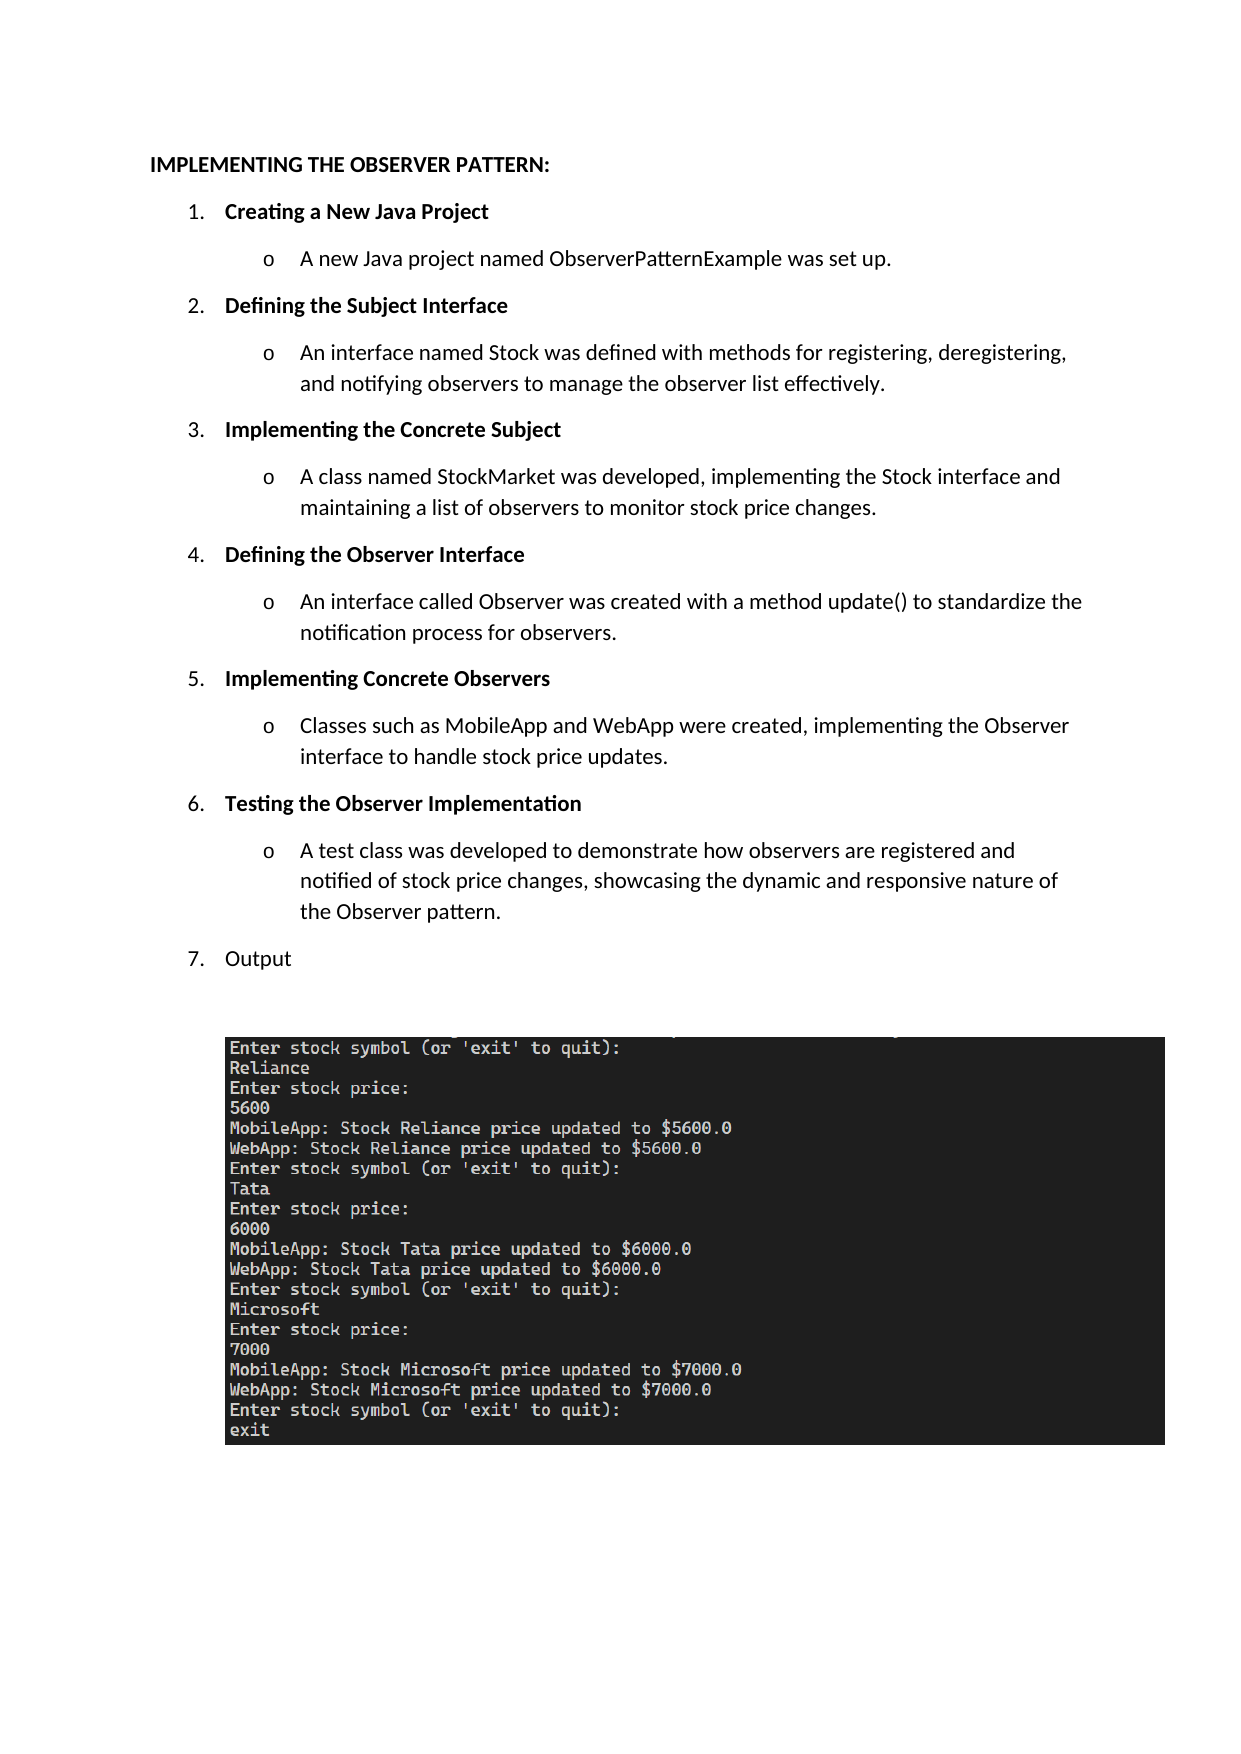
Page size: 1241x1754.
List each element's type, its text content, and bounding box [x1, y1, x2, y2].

list A test class was developed to demonstrate how observers are registered and notified of stock price changes, showcasing the dynamic and responsive nature of the Observer pattern. [262, 836, 1090, 925]
list Creating a New Java Project [187, 197, 1090, 225]
picture [225, 1037, 1165, 1445]
text IMPLEMENTING THE OBSERVER PATTERN: [150, 150, 1090, 178]
list Implementing Concrete Observers [187, 664, 1090, 693]
list Defining the Observer Interface [187, 540, 1090, 568]
list Implementing the Concrete Subject [187, 416, 1090, 444]
list Testing the Observer Implementation [187, 789, 1090, 817]
list Classes such as MobileApp and WebApp were created, implementing the Observer interface to handle stock price updates. [262, 711, 1090, 770]
list A class named StockMarket was developed, implementing the Stock interface and maintaining a list of observers to monitor stock price changes. [262, 462, 1090, 521]
list Defining the Subject Interface [187, 291, 1090, 319]
list An interface named Stock was defined with methods for registering, deregistering, and notifying observers to manage the observer list effectively. [262, 338, 1090, 397]
list An interface called Observer was created with a method update() to standardize the notification process for observers. [262, 587, 1090, 646]
list Output [187, 944, 1090, 972]
list A new Java project named ObserverPatternExample was set up. [262, 244, 1090, 272]
